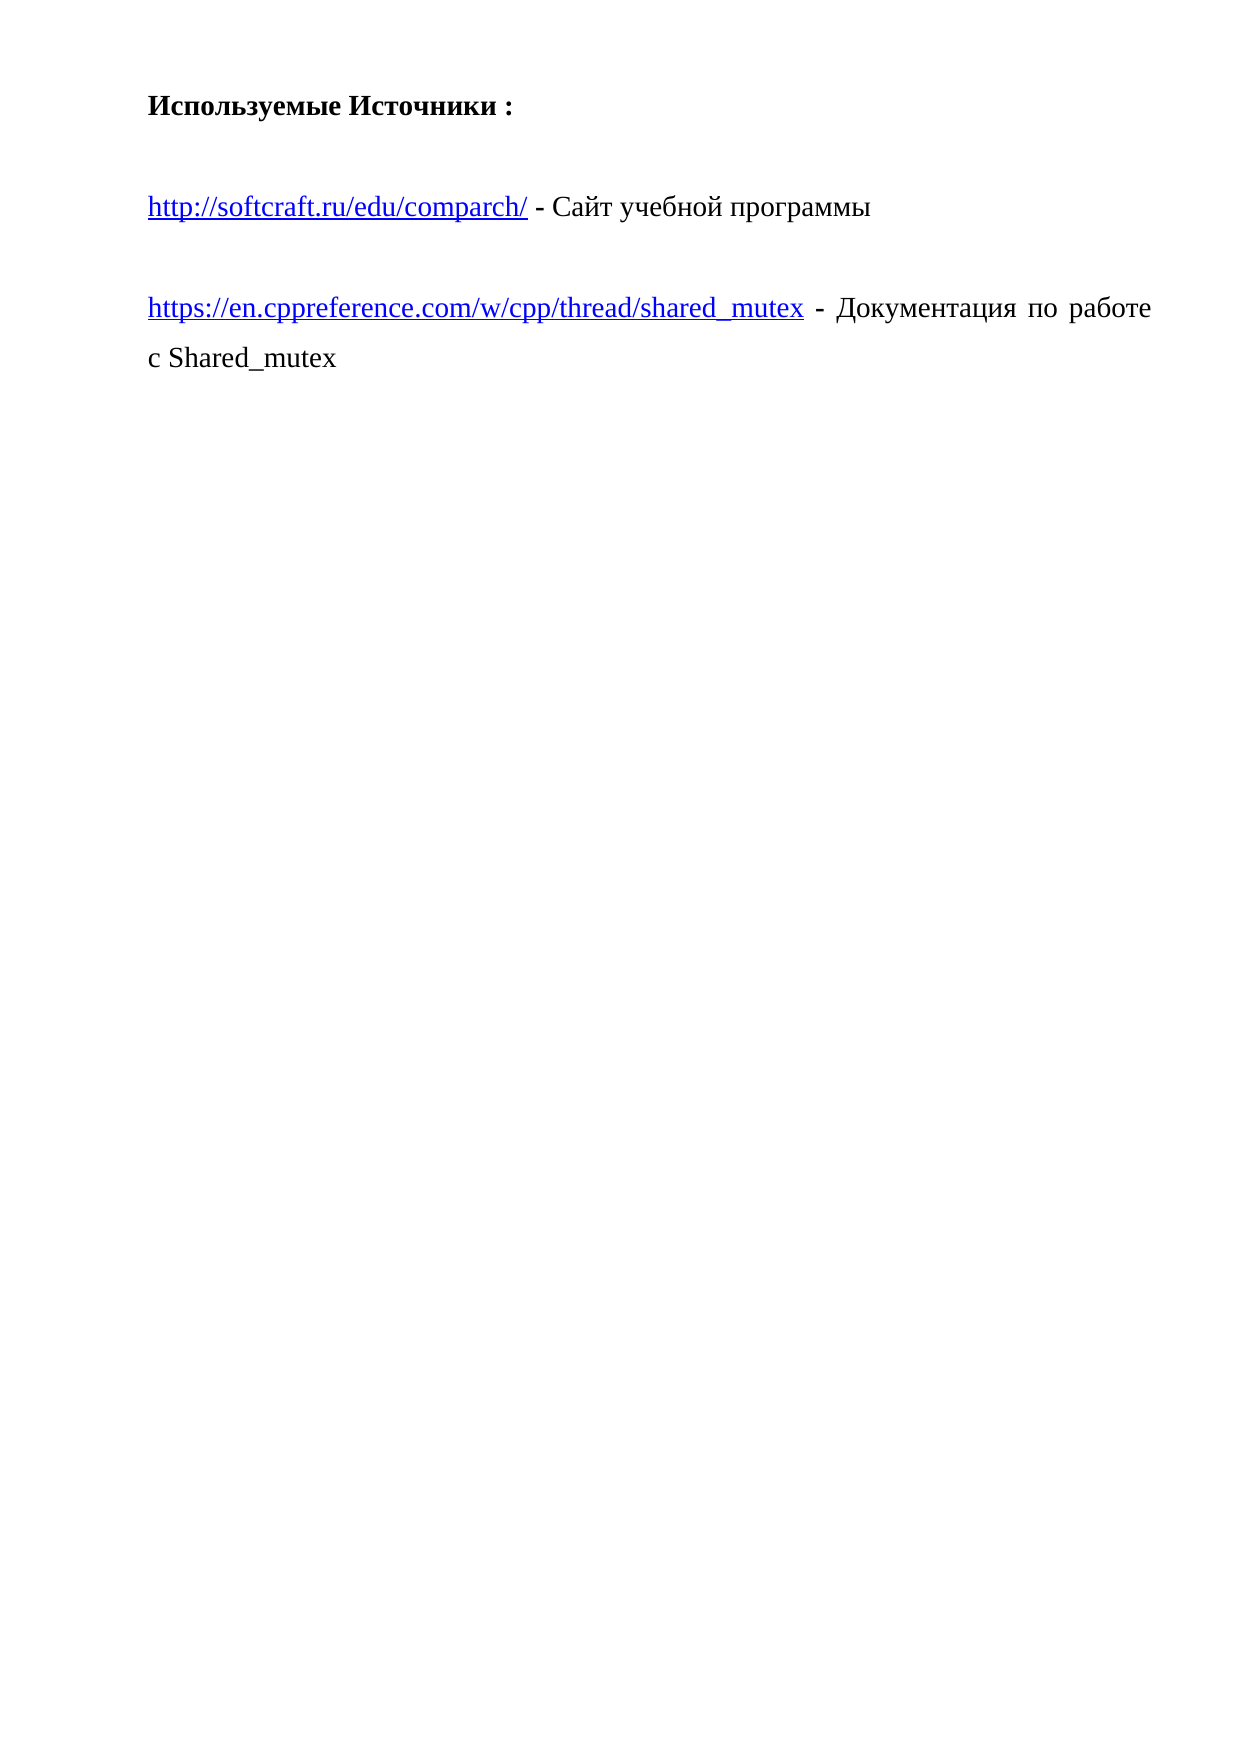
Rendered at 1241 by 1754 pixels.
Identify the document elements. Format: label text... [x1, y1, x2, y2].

text Используемые Источники : [148, 88, 1152, 122]
text https://en.cppreference.com/w/cpp/thread/shared_mutex - Документация по работе с Shared_mutex [148, 290, 1152, 374]
text http://softcraft.ru/edu/comparch/ - Сайт учебной программы [148, 189, 1152, 223]
